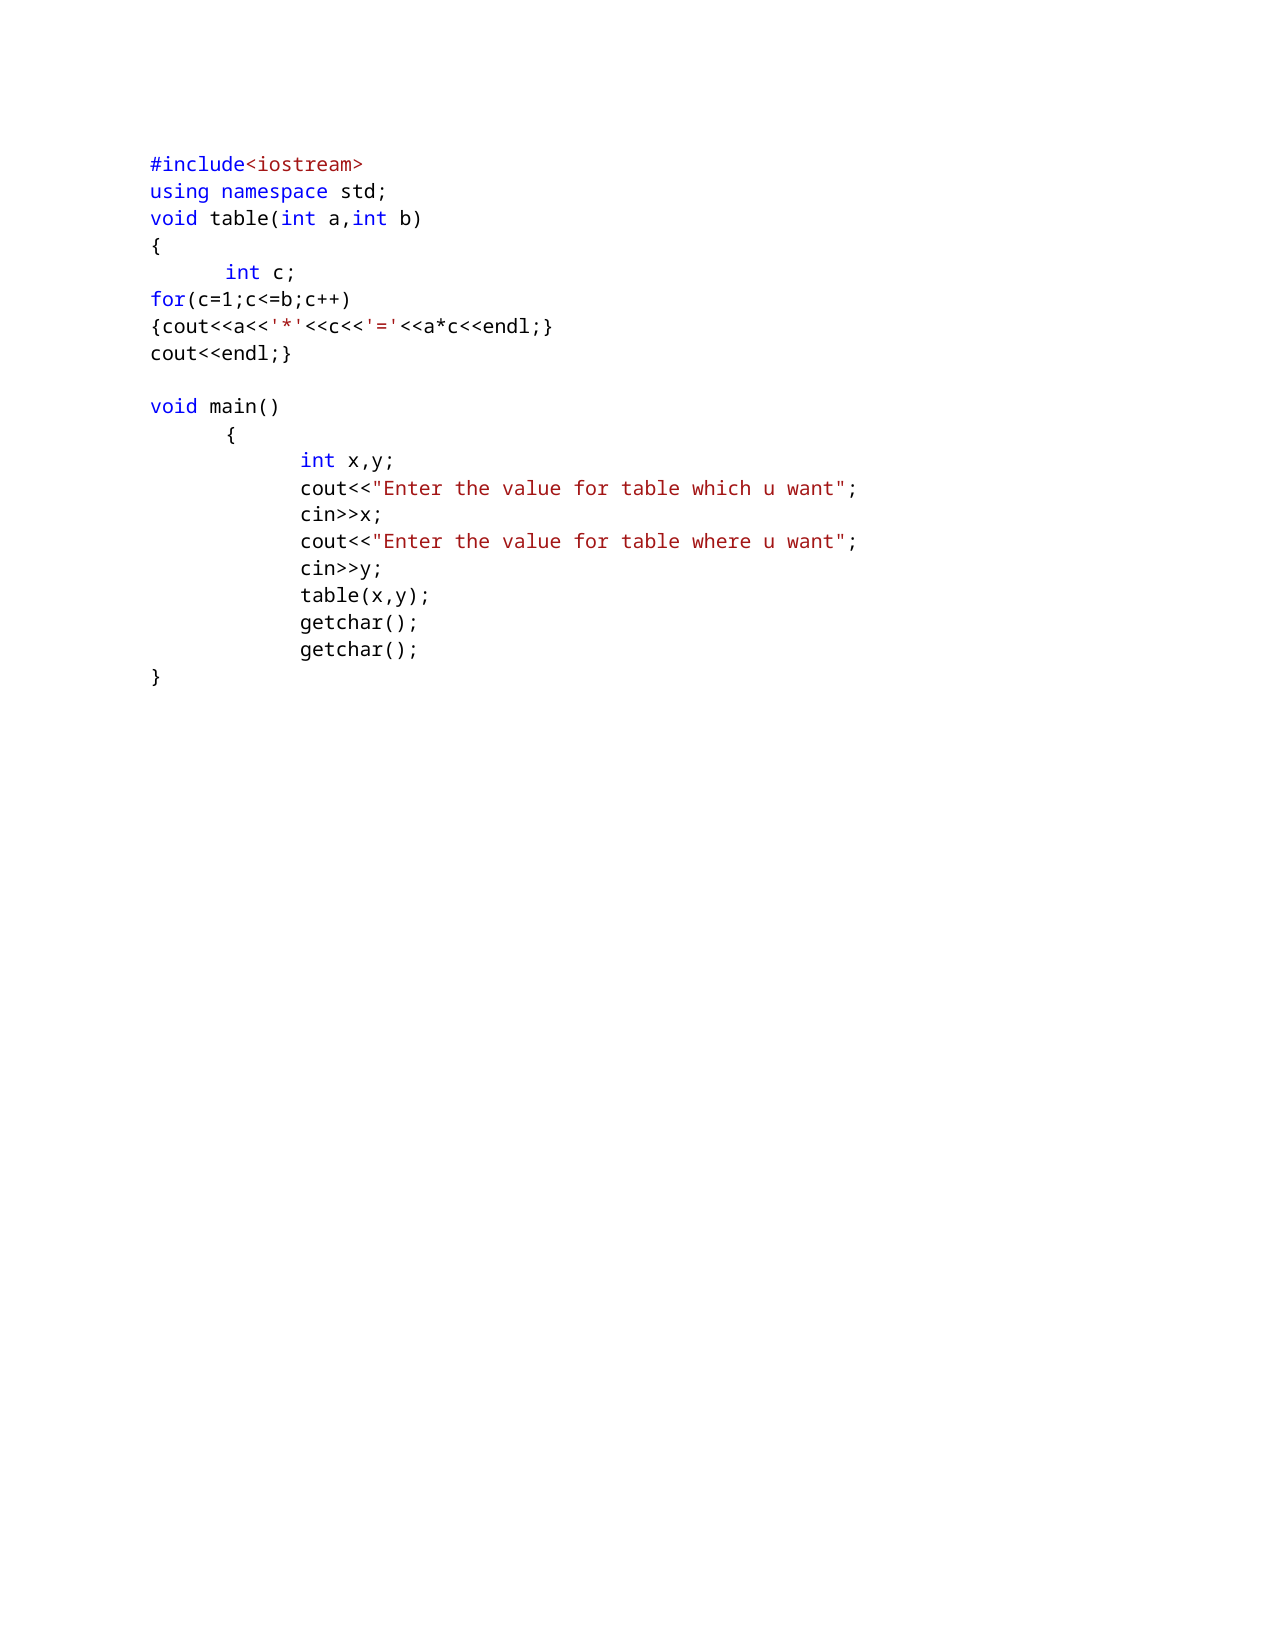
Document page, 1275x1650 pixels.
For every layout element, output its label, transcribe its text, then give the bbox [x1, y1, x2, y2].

text table(x,y); [150, 582, 1125, 609]
text getchar(); [150, 609, 1125, 636]
text void main() [150, 393, 1125, 420]
text { [150, 231, 1125, 258]
text getchar(); [150, 636, 1125, 663]
text int c; [150, 258, 1125, 285]
text cout<<endl;} [150, 339, 1125, 366]
text cin>>y; [150, 555, 1125, 582]
text cin>>x; [150, 501, 1125, 528]
text { [150, 420, 1125, 447]
text using namespace std; [150, 177, 1125, 204]
text cout<<"Enter the value for table which u want"; [150, 474, 1125, 501]
text {cout<<a<<'*'<<c<<'='<<a*c<<endl;} [150, 312, 1125, 339]
text cout<<"Enter the value for table where u want"; [150, 528, 1125, 555]
text for(c=1;c<=b;c++) [150, 285, 1125, 312]
text void table(int a,int b) [150, 204, 1125, 231]
text int x,y; [150, 447, 1125, 474]
text } [150, 663, 1125, 689]
text #include<iostream> [150, 150, 1125, 177]
